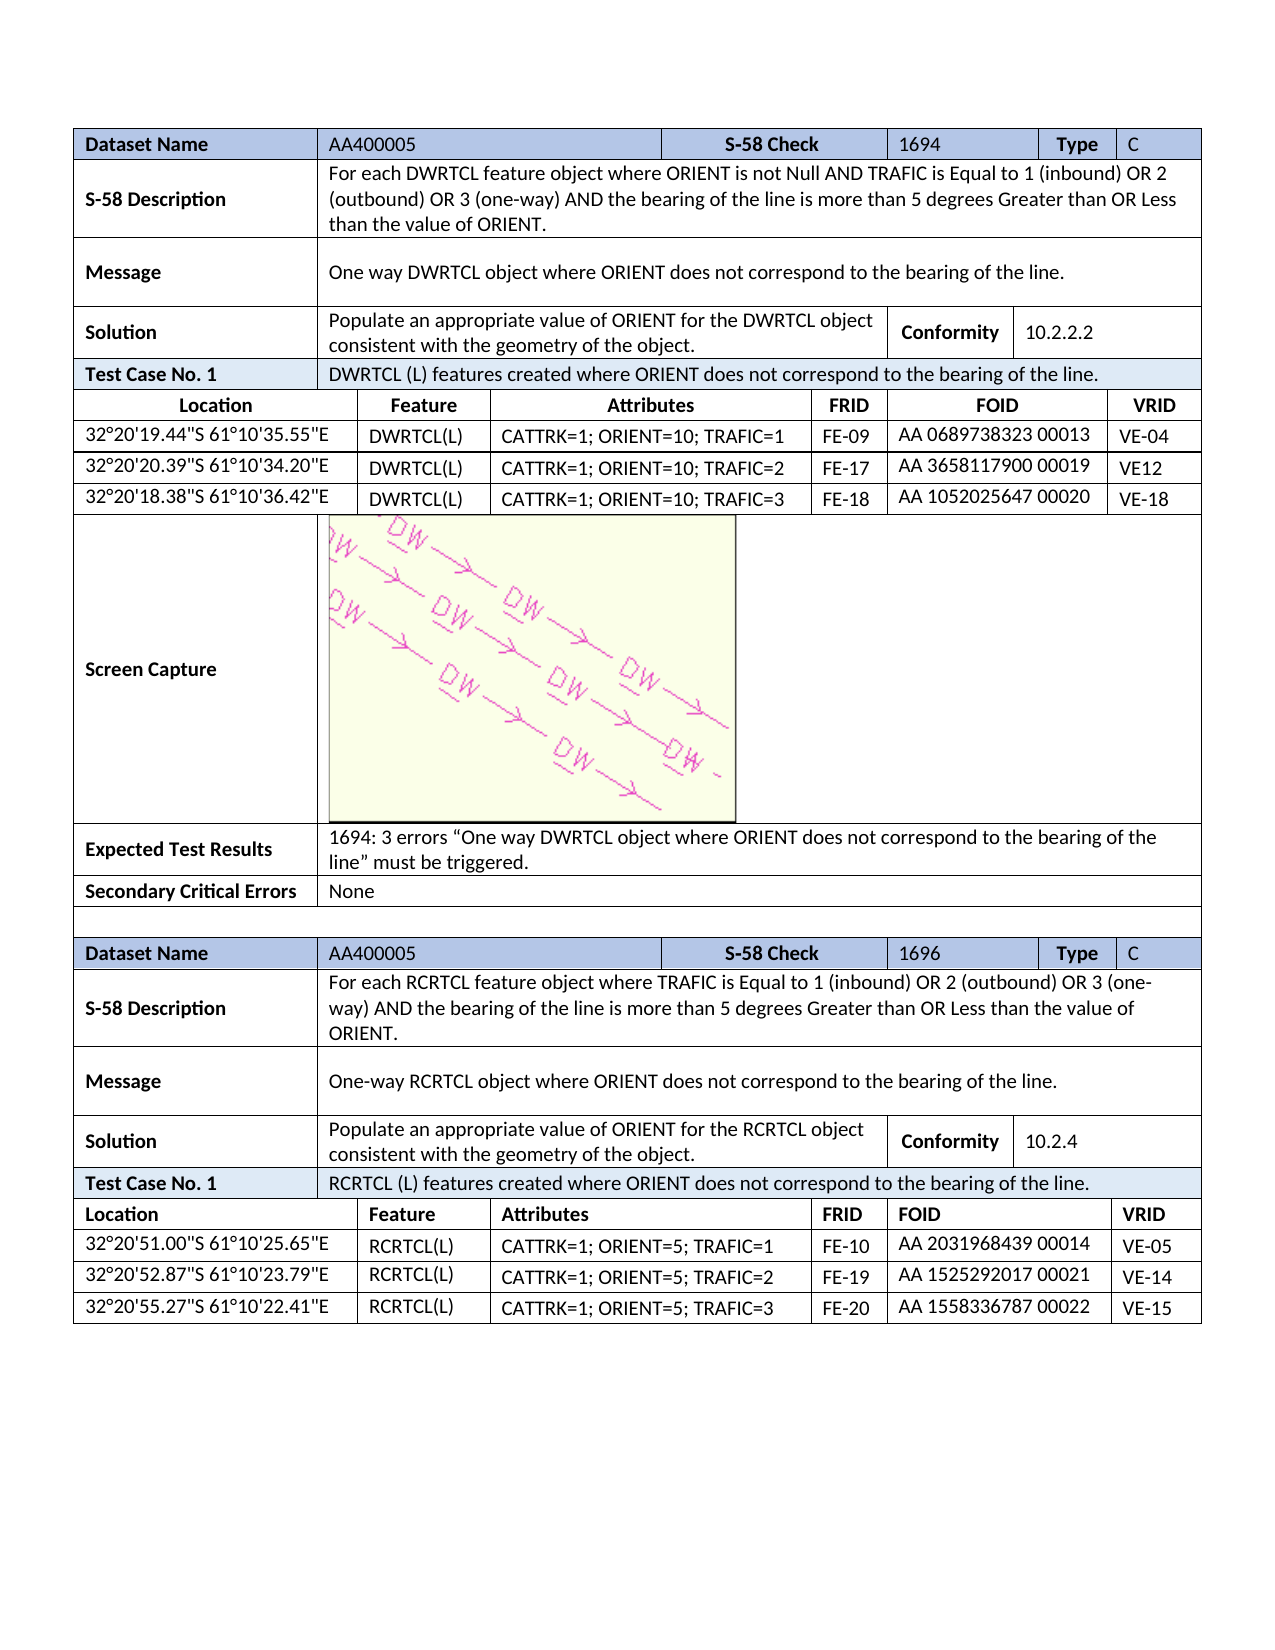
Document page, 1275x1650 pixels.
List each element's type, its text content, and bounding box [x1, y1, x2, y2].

table_cell RCRTCL(L) [358, 1262, 490, 1292]
table_header Type [1039, 129, 1116, 159]
table_header AA400005 [318, 129, 661, 159]
table_cell Populate an appropriate value of ORIENT for the RCRTCL object consistent with the geometry of the object. [318, 1116, 887, 1167]
table_cell FOID [888, 1199, 1111, 1229]
table_header S‐58 Check [662, 129, 887, 159]
table_cell [737, 515, 1201, 823]
table_cell S‐58 Check [662, 938, 887, 968]
table_cell Populate an appropriate value of ORIENT for the DWRTCL object consistent with the geometry of the object. [318, 307, 887, 358]
table_cell AA 1558336787 00022 [888, 1293, 1111, 1323]
table_cell VE-04 [1108, 421, 1201, 451]
table_cell FE-10 [812, 1230, 887, 1261]
table_cell FOID [888, 390, 1107, 420]
table_cell 32°20'55.27"S 61°10'22.41"E [74, 1293, 357, 1323]
table_cell Type [1039, 938, 1116, 968]
table_cell 1694: 3 errors “One way DWRTCL object where ORIENT does not correspond to the bearing of the line” must be triggered. [318, 824, 1201, 875]
table_cell FE-09 [812, 421, 887, 451]
table_cell DWRTCL(L) [358, 484, 490, 514]
table_cell S-58 Description [74, 160, 317, 237]
table_cell CATTRK=1; ORIENT=5; TRAFIC=3 [491, 1293, 811, 1323]
table_cell VE12 [1108, 453, 1201, 483]
table_cell CATTRK=1; ORIENT=10; TRAFIC=2 [491, 453, 811, 483]
picture [328, 515, 737, 823]
table_cell Location [74, 1199, 357, 1229]
table_cell VE-15 [1112, 1293, 1201, 1323]
table_cell AA 1052025647 00020 [888, 484, 1107, 514]
table_cell Test Case No. 1 [74, 359, 317, 389]
table_cell Dataset Name [74, 938, 317, 968]
table_cell Solution [74, 1116, 317, 1167]
table_cell [318, 515, 328, 823]
table_cell DWRTCL (L) features created where ORIENT does not correspond to the bearing of the line. [318, 359, 1201, 389]
table_cell VRID [1112, 1199, 1201, 1229]
table_cell Attributes [491, 1199, 811, 1229]
table_cell 32°20'52.87"S 61°10'23.79"E [74, 1262, 357, 1292]
table_cell RCRTCL(L) [358, 1230, 490, 1261]
table_cell CATTRK=1; ORIENT=5; TRAFIC=1 [491, 1230, 811, 1261]
table_cell Attributes [491, 390, 811, 420]
table_cell FRID [812, 1199, 887, 1229]
table_cell Secondary Critical Errors [74, 876, 317, 906]
table_cell Conformity [888, 1116, 1013, 1167]
table_cell 32°20'18.38"S 61°10'36.42"E [74, 484, 357, 514]
table_cell AA 2031968439 00014 [888, 1230, 1111, 1261]
table_cell Expected Test Results [74, 824, 317, 875]
table_cell VE-14 [1112, 1262, 1201, 1292]
table_cell 32°20'19.44"S 61°10'35.55"E [74, 421, 357, 451]
table_cell AA 3658117900 00019 [888, 453, 1107, 483]
table_cell One way DWRTCL object where ORIENT does not correspond to the bearing of the line. [318, 238, 1201, 306]
table_cell Feature [358, 390, 490, 420]
table_cell [74, 907, 1201, 937]
table_cell RCRTCL (L) features created where ORIENT does not correspond to the bearing of the line. [318, 1168, 1201, 1198]
table_cell 32°20'51.00"S 61°10'25.65"E [74, 1230, 357, 1261]
table_cell FRID [812, 390, 887, 420]
table_cell Message [74, 238, 317, 306]
table_cell FE-17 [812, 453, 887, 483]
table_cell FE-20 [812, 1293, 887, 1323]
table_cell For each DWRTCL feature object where ORIENT is not Null AND TRAFIC is Equal to 1 (inbound) OR 2 (outbound) OR 3 (one-way) AND the bearing of the line is more than 5 degrees Greater than OR Less than the value of ORIENT. [318, 160, 1201, 237]
table_cell Solution [74, 307, 317, 358]
table_cell AA 0689738323 00013 [888, 421, 1107, 451]
table_cell AA 1525292017 00021 [888, 1262, 1111, 1292]
table_cell FE-18 [812, 484, 887, 514]
table_cell 10.2.2.2 [1014, 307, 1201, 358]
table_cell CATTRK=1; ORIENT=10; TRAFIC=1 [491, 421, 811, 451]
table_cell For each RCRTCL feature object where TRAFIC is Equal to 1 (inbound) OR 2 (outbound) OR 3 (one-way) AND the bearing of the line is more than 5 degrees Greater than OR Less than the value of ORIENT. [318, 970, 1201, 1046]
table_cell FE-19 [812, 1262, 887, 1292]
table_cell 1696 [888, 938, 1038, 968]
table_cell AA400005 [318, 938, 661, 968]
table_cell None [318, 876, 1201, 906]
table_cell S-58 Description [74, 970, 317, 1046]
table_cell C [1117, 938, 1201, 968]
table_cell VRID [1108, 390, 1201, 420]
table_cell 32°20'20.39"S 61°10'34.20"E [74, 453, 357, 483]
table_cell Feature [358, 1199, 490, 1229]
table_cell One-way RCRTCL object where ORIENT does not correspond to the bearing of the line. [318, 1047, 1201, 1115]
table_cell Message [74, 1047, 317, 1115]
table_header C [1117, 129, 1201, 159]
table_header Dataset Name [74, 129, 317, 159]
table_cell 10.2.4 [1014, 1116, 1201, 1167]
table_cell CATTRK=1; ORIENT=10; TRAFIC=3 [491, 484, 811, 514]
table_cell DWRTCL(L) [358, 453, 490, 483]
table_cell CATTRK=1; ORIENT=5; TRAFIC=2 [491, 1262, 811, 1292]
table_header 1694 [888, 129, 1038, 159]
table_cell Conformity [888, 307, 1013, 358]
table_cell Screen Capture [74, 515, 317, 823]
table_cell VE-18 [1108, 484, 1201, 514]
table_cell Location [74, 390, 357, 420]
table_cell RCRTCL(L) [358, 1293, 490, 1323]
table_cell VE-05 [1112, 1230, 1201, 1261]
table_cell DWRTCL(L) [358, 421, 490, 451]
table_cell Test Case No. 1 [74, 1168, 317, 1198]
